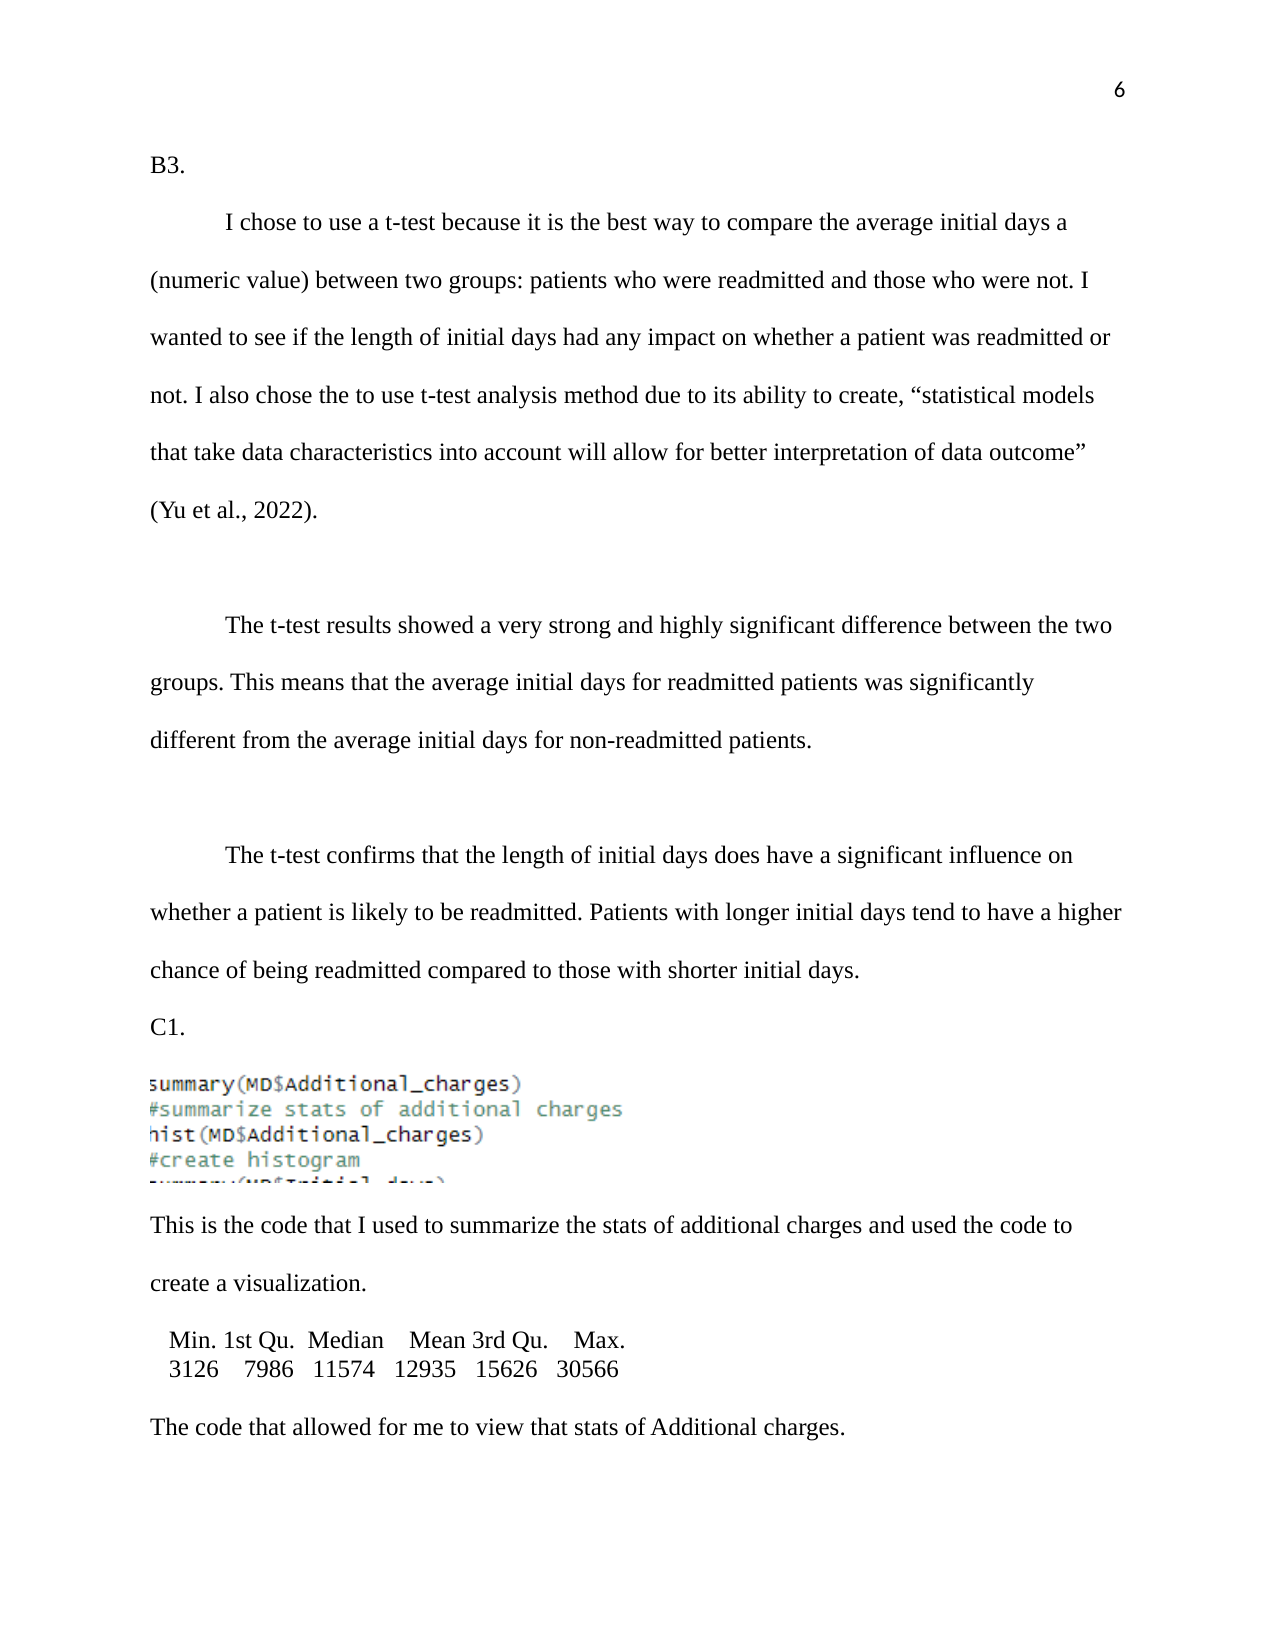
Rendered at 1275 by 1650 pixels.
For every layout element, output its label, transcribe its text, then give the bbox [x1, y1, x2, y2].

picture [150, 1070, 716, 1183]
text B3. [150, 150, 1125, 179]
text The code that allowed for me to view that stats of Additional charges. [150, 1412, 1125, 1441]
text C1. [150, 1012, 1125, 1041]
text The t-test results showed a very strong and highly significant difference between the two groups. This means that the average initial days for readmitted patients was significantly different from the average initial days for non-readmitted patients. [150, 610, 1125, 754]
text This is the code that I used to summarize the stats of additional charges and used the code to create a visualization. [150, 1211, 1125, 1297]
text The t-test confirms that the length of initial days does have a significant influence on whether a patient is likely to be readmitted. Patients with longer initial days tend to have a higher chance of being readmitted compared to those with shorter initial days. [150, 840, 1125, 984]
text I chose to use a t-test because it is the best way to compare the average initial days a (numeric value) between two groups: patients who were readmitted and those who were not. I wanted to see if the length of initial days had any impact on whether a patient was readmitted or not. I also chose the to use t-test analysis method due to its ability to create, “statistical models that take data characteristics into account will allow for better interpretation of data outcome” (Yu et al., 2022). [150, 207, 1125, 524]
text Min. 1st Qu. Median Mean 3rd Qu. Max. [150, 1326, 1125, 1354]
text 3126 7986 11574 12935 15626 30566 [150, 1354, 1125, 1383]
